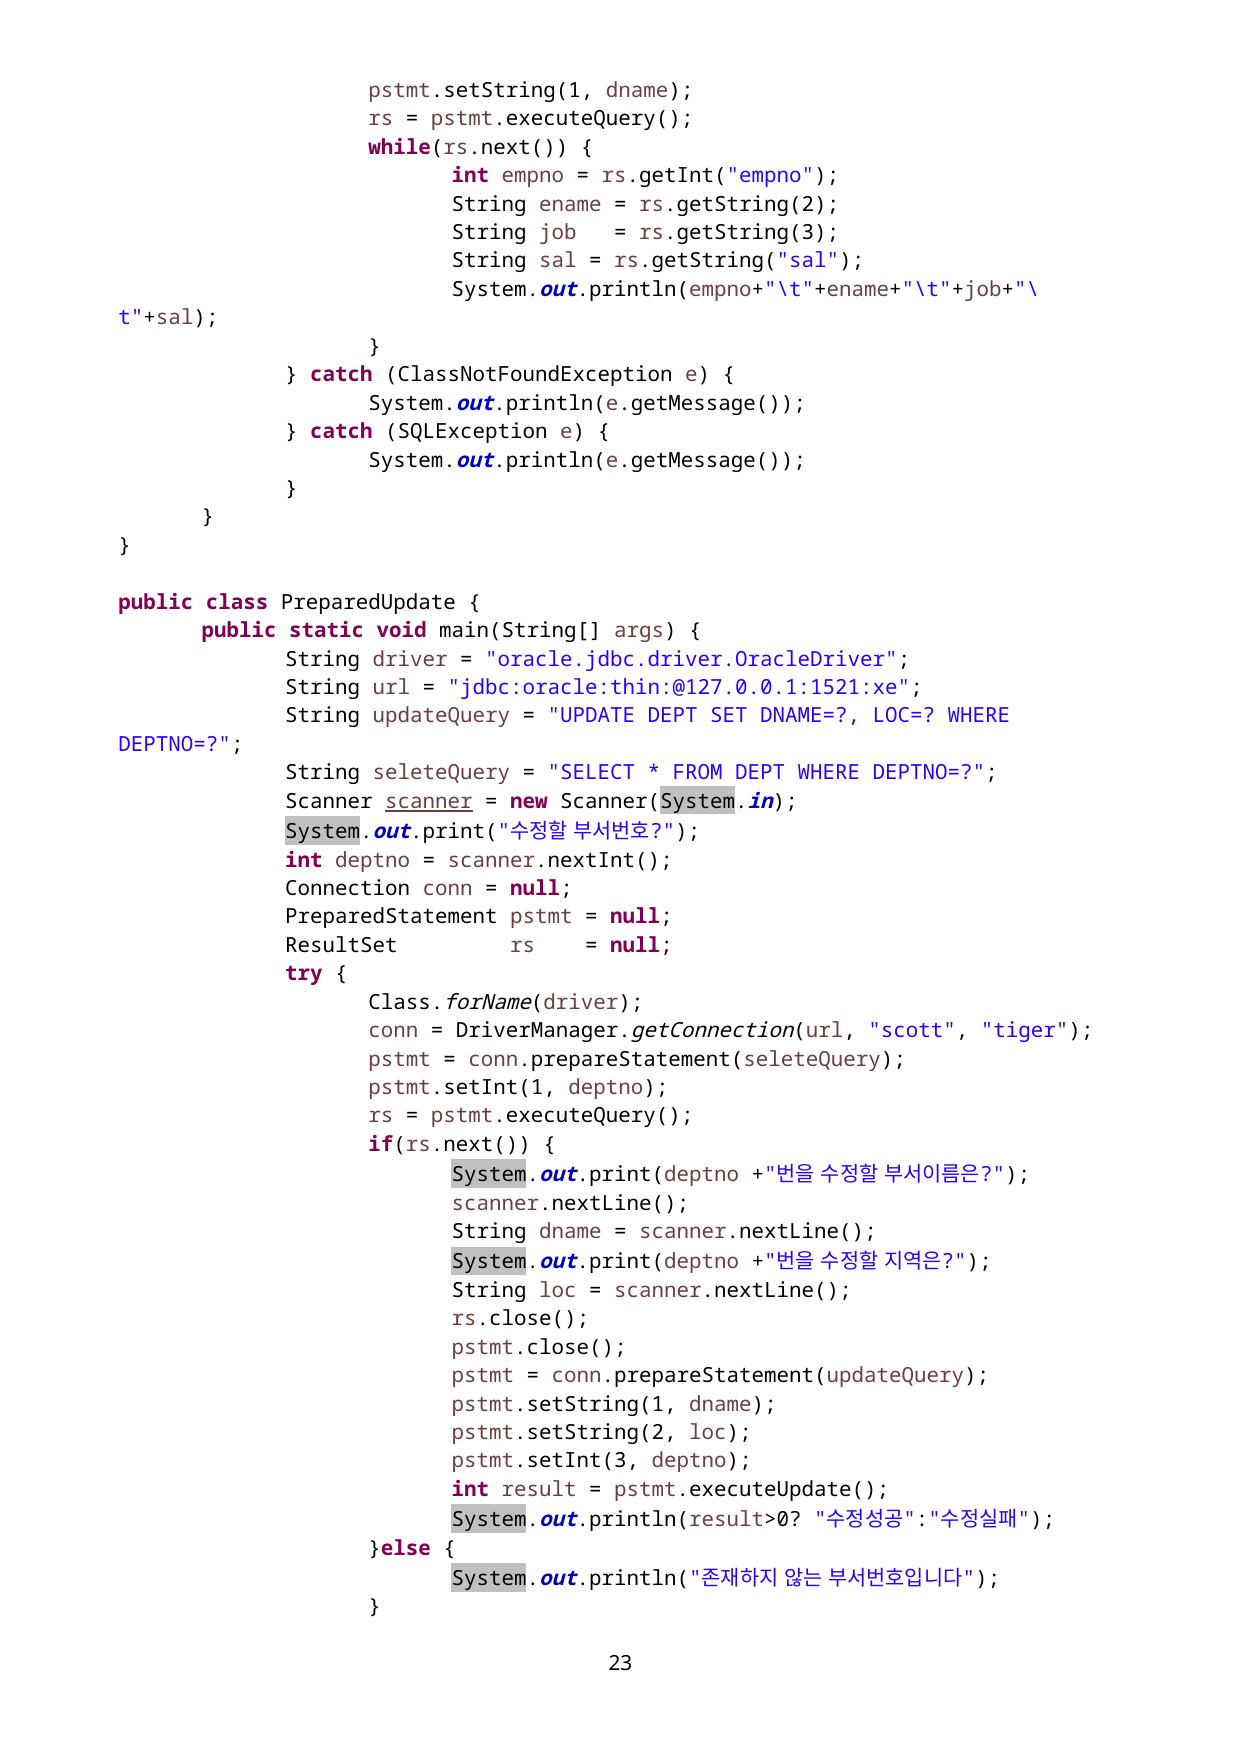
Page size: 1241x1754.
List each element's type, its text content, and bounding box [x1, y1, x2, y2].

text String dname = scanner.nextLine(); [118, 1216, 1122, 1245]
text String driver = "oracle.jdbc.driver.OracleDriver"; [118, 644, 1122, 672]
text } catch (SQLException e) { [118, 416, 1122, 445]
text pstmt = conn.prepareStatement(seleteQuery); [118, 1044, 1122, 1072]
text System.out.println("존재하지 않는 부서번호입니다"); [118, 1561, 1122, 1592]
text rs = pstmt.executeQuery(); [118, 1101, 1122, 1129]
text pstmt.setInt(3, deptno); [118, 1446, 1122, 1474]
text int deptno = scanner.nextInt(); [118, 845, 1122, 873]
text pstmt.setString(1, dname); [118, 1389, 1122, 1417]
text if(rs.next()) { [118, 1129, 1122, 1157]
text try { [118, 958, 1122, 987]
text pstmt = conn.prepareStatement(updateQuery); [118, 1360, 1122, 1389]
text System.out.print("수정할 부서번호?"); [118, 814, 1122, 845]
text Scanner scanner = new Scanner(System.in); [735, 786, 1122, 814]
text System.out.println(empno+"\t"+ename+"\t"+job+"\t"+sal); [118, 274, 1122, 331]
text pstmt.setInt(1, deptno); [118, 1072, 1122, 1101]
text String sal = rs.getString("sal"); [118, 246, 1122, 274]
text pstmt.setString(1, dname); [118, 75, 1122, 103]
text String updateQuery = "UPDATE DEPT SET DNAME=?, LOC=? WHERE DEPTNO=?"; [118, 701, 1122, 757]
text System.out.print(deptno +"번을 수정할 부서이름은?"); [118, 1157, 1122, 1188]
text rs = pstmt.executeQuery(); [118, 103, 1122, 132]
text String ename = rs.getString(2); [118, 189, 1122, 217]
text }else { [118, 1533, 1122, 1561]
text int result = pstmt.executeUpdate(); [118, 1474, 1122, 1502]
text } [118, 331, 1122, 359]
text PreparedStatement pstmt = null; [118, 902, 1122, 930]
text Class.forName(driver); [118, 987, 1122, 1015]
text ResultSet rs = null; [118, 930, 1122, 958]
text String job = rs.getString(3); [118, 217, 1122, 246]
text pstmt.setString(2, loc); [118, 1417, 1122, 1446]
text } catch (ClassNotFoundException e) { [118, 359, 1122, 388]
text Scanner scanner = new Scanner(System.in); [118, 786, 660, 814]
text pstmt.close(); [118, 1332, 1122, 1360]
text String seleteQuery = "SELECT * FROM DEPT WHERE DEPTNO=?"; [118, 757, 1122, 786]
text } [118, 1592, 1122, 1620]
text String loc = scanner.nextLine(); [118, 1275, 1122, 1303]
text conn = DriverManager.getConnection(url, "scott", "tiger"); [118, 1015, 1122, 1044]
text public class PreparedUpdate { [118, 587, 1122, 615]
text System.out.println(result>0? "수정성공":"수정실패"); [118, 1502, 1122, 1533]
text System.out.print(deptno +"번을 수정할 지역은?"); [118, 1245, 1122, 1275]
text rs.close(); [118, 1303, 1122, 1332]
text int empno = rs.getInt("empno"); [118, 160, 1122, 189]
text scanner.nextLine(); [118, 1188, 1122, 1216]
text while(rs.next()) { [118, 132, 1122, 160]
text String url = "jdbc:oracle:thin:@127.0.0.1:1521:xe"; [118, 672, 1122, 701]
text System.out.println(e.getMessage()); [118, 445, 1122, 473]
text } [118, 473, 1122, 502]
text } [118, 502, 1122, 530]
text Connection conn = null; [118, 873, 1122, 902]
text System.out.println(e.getMessage()); [118, 388, 1122, 416]
text } [118, 530, 1122, 558]
text public static void main(String[] args) { [118, 615, 1122, 644]
